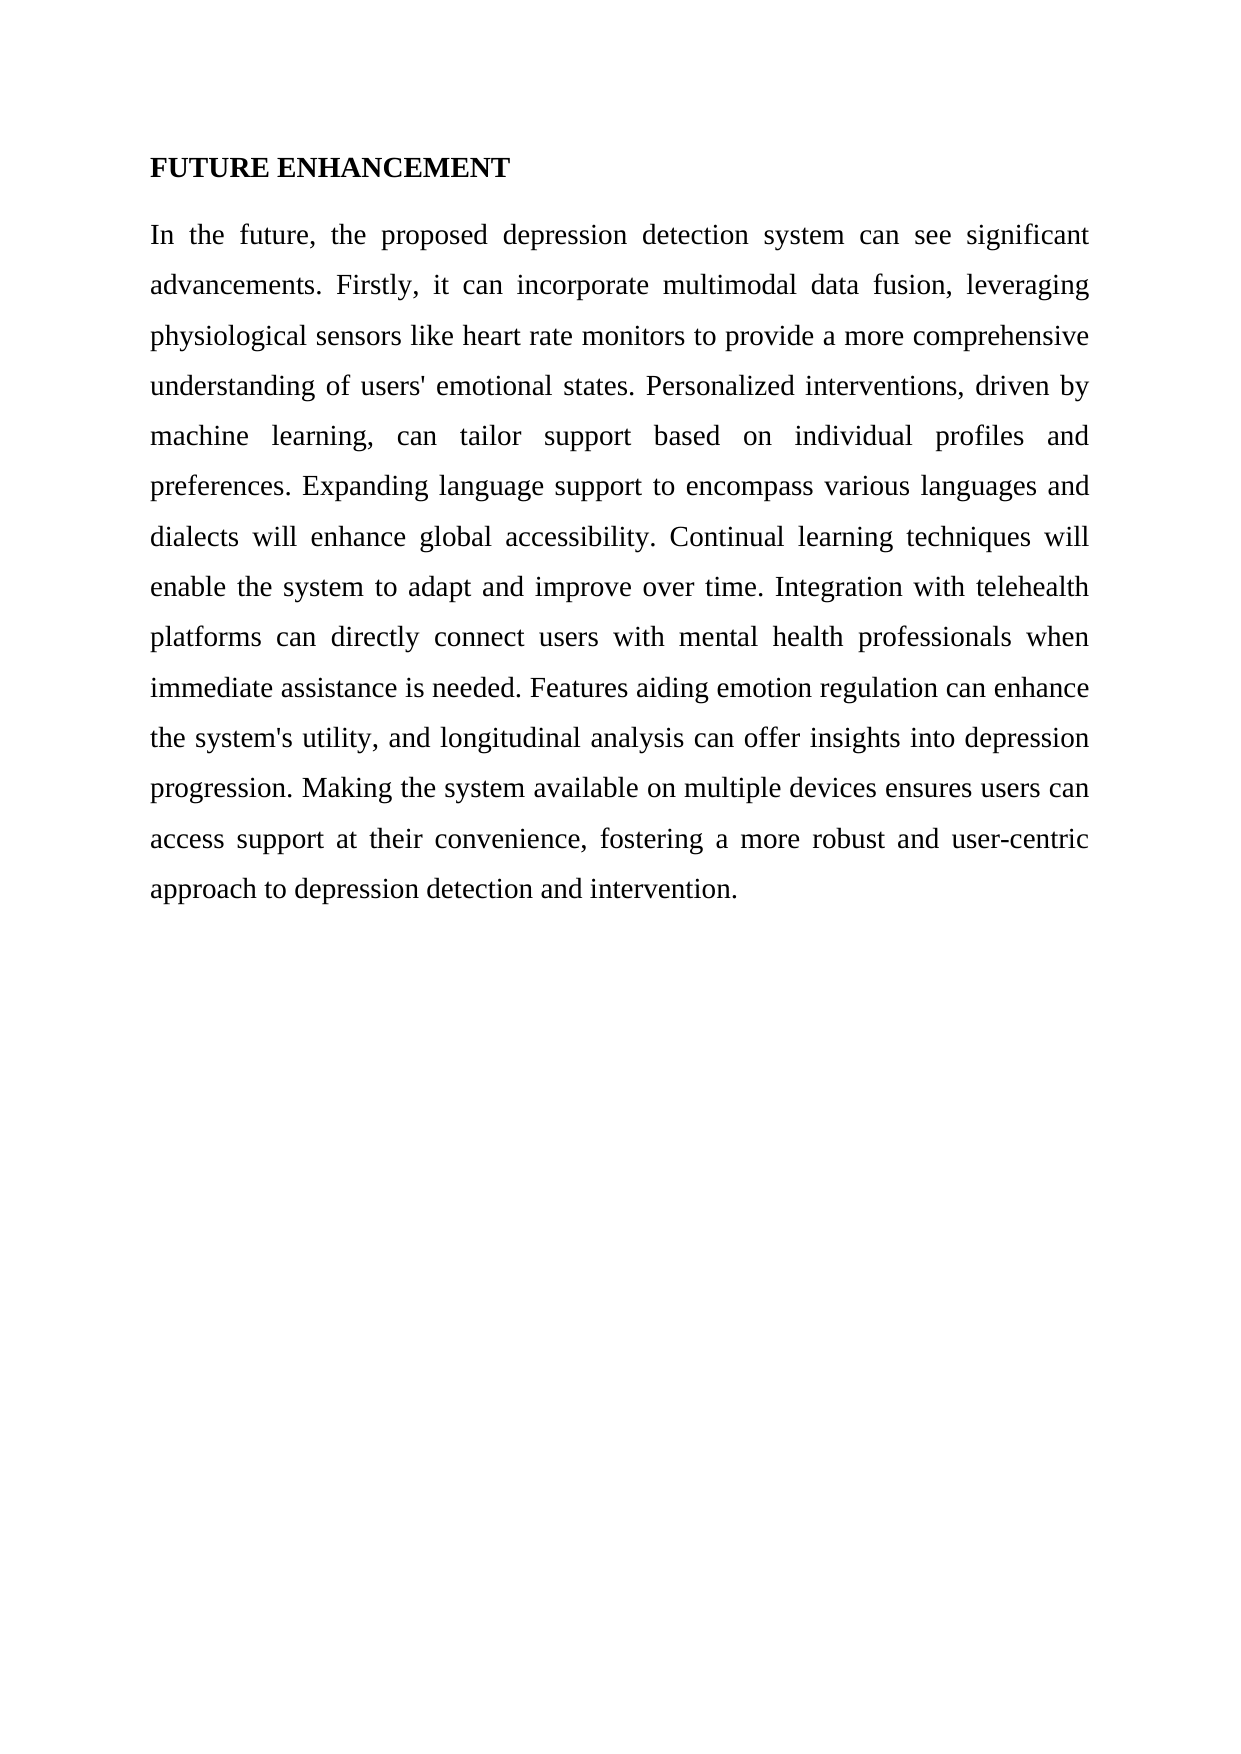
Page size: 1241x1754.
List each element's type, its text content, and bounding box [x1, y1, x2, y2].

text In the future, the proposed depression detection system can see significant advancements. Firstly, it can incorporate multimodal data fusion, leveraging physiological sensors like heart rate monitors to provide a more comprehensive understanding of users' emotional states. Personalized interventions, driven by machine learning, can tailor support based on individual profiles and preferences. Expanding language support to encompass various languages and dialects will enhance global accessibility. Continual learning techniques will enable the system to adapt and improve over time. Integration with telehealth platforms can directly connect users with mental health professionals when immediate assistance is needed. Features aiding emotion regulation can enhance the system's utility, and longitudinal analysis can offer insights into depression progression. Making the system available on multiple devices ensures users can access support at their convenience, fostering a more robust and user-centric approach to depression detection and intervention. [150, 217, 1090, 904]
text FUTURE ENHANCEMENT [150, 150, 1090, 183]
